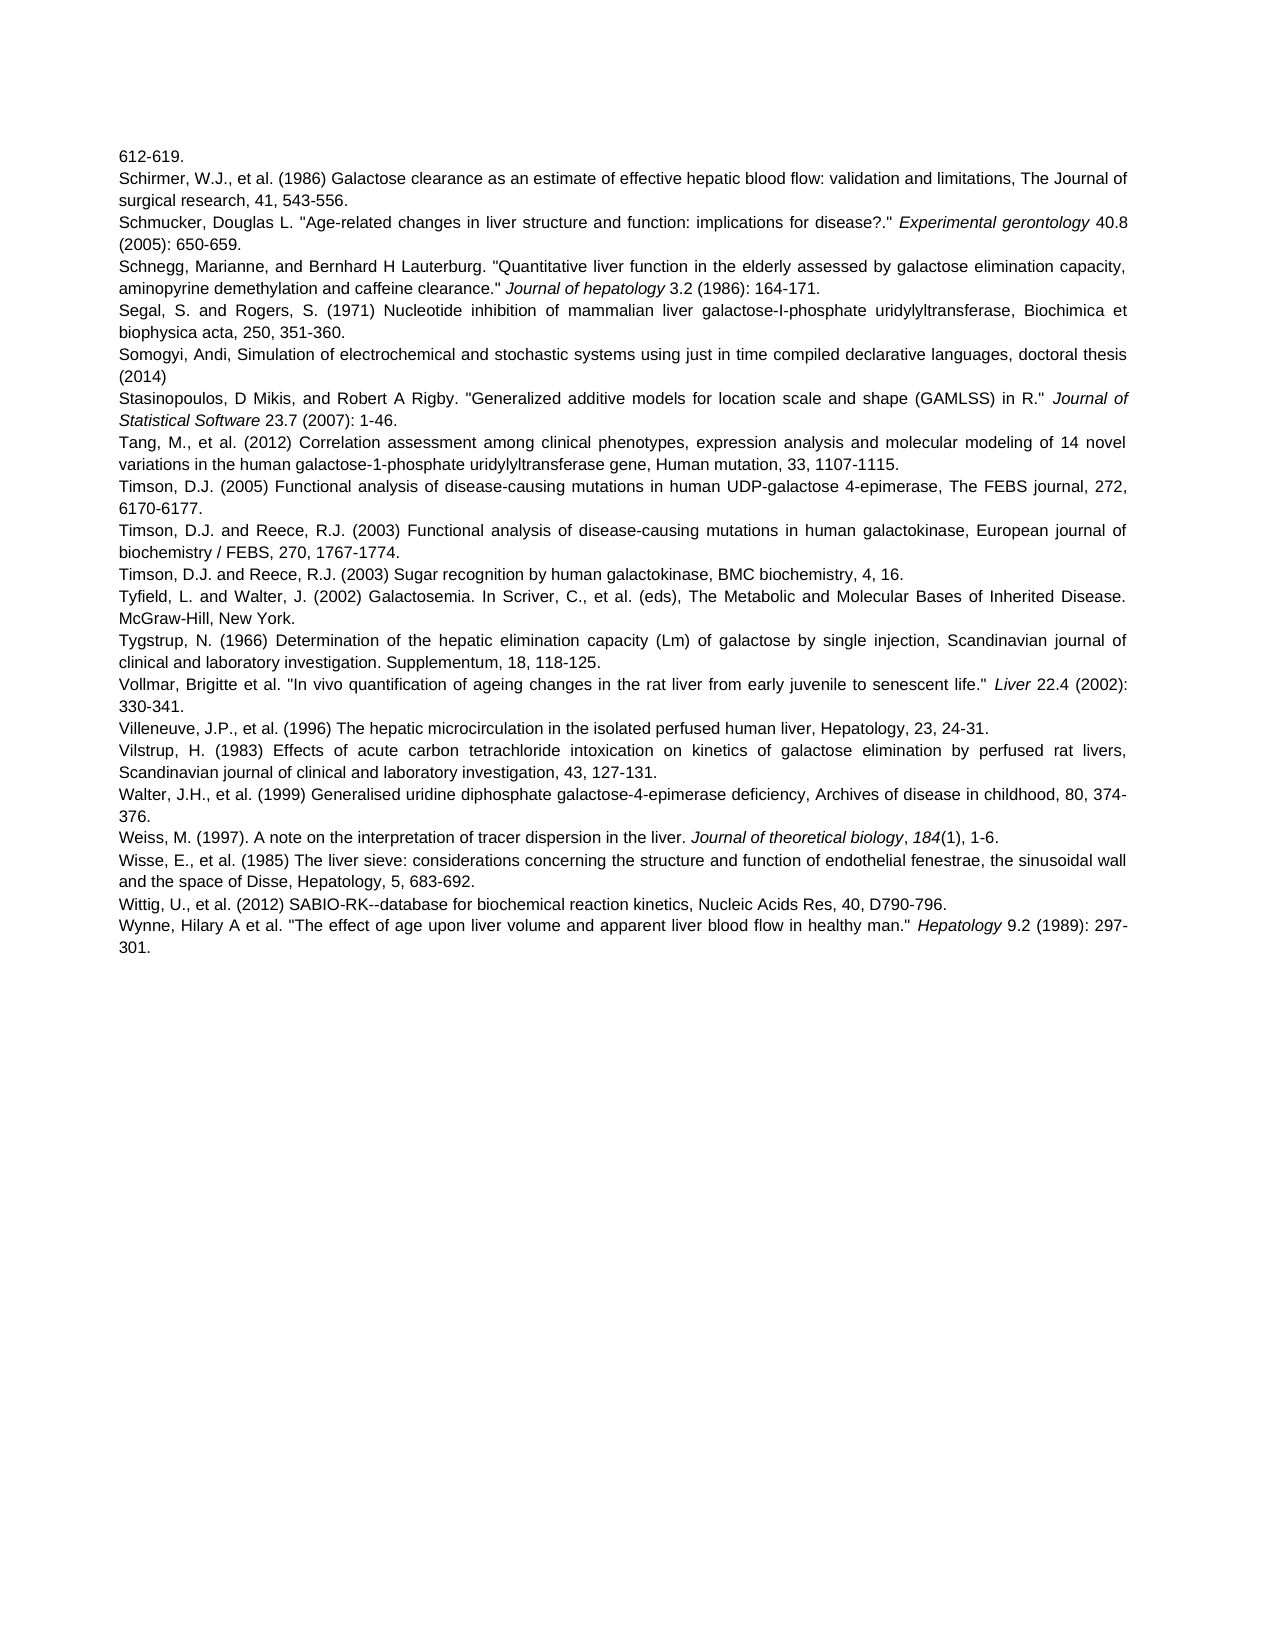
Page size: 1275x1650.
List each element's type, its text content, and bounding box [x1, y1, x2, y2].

text Somogyi, Andi, Simulation of electrochemical and stochastic systems using just in time compiled declarative languages, doctoral thesis (2014) [118, 345, 1128, 386]
text Timson, D.J. and Reece, R.J. (2003) Functional analysis of disease-causing mutations in human galactokinase, European journal of biochemistry / FEBS, 270, 1767-1774. [118, 521, 1128, 562]
text Wynne, Hilary A et al. "The effect of age upon liver volume and apparent liver blood flow in healthy man." Hepatology 9.2 (1989): 297-301. [118, 916, 1128, 957]
text Tang, M., et al. (2012) Correlation assessment among clinical phenotypes, expression analysis and molecular modeling of 14 novel variations in the human galactose-1-phosphate uridylyltransferase gene, Human mutation, 33, 1107-1115. [118, 433, 1128, 474]
text Schadewaldt, P., et al. (2000) Analysis of concentration and (13)C enrichment of D-galactose in human plasma, Clinical chemistry, 46, 612-619. [118, 147, 1128, 166]
text Tyfield, L. and Walter, J. (2002) Galactosemia. In Scriver, C., et al. (eds), The Metabolic and Molecular Bases of Inherited Disease. McGraw-Hill, New York. [118, 587, 1128, 628]
text Schnegg, Marianne, and Bernhard H Lauterburg. "Quantitative liver function in the elderly assessed by galactose elimination capacity, aminopyrine demethylation and caffeine clearance." Journal of hepatology 3.2 (1986): 164-171. [118, 257, 1128, 298]
text Wittig, U., et al. (2012) SABIO-RK--database for biochemical reaction kinetics, Nucleic Acids Res, 40, D790-796. [118, 894, 1128, 913]
text Weiss, M. (1997). A note on the interpretation of tracer dispersion in the liver. Journal of theoretical biology, 184(1), 1-6. [118, 828, 1128, 847]
text Vollmar, Brigitte et al. "In vivo quantification of ageing changes in the rat liver from early juvenile to senescent life." Liver 22.4 (2002): 330-341. [118, 674, 1128, 716]
text Timson, D.J. (2005) Functional analysis of disease-causing mutations in human UDP-galactose 4-epimerase, The FEBS journal, 272, 6170-6177. [118, 477, 1128, 518]
text Villeneuve, J.P., et al. (1996) The hepatic microcirculation in the isolated perfused human liver, Hepatology, 23, 24-31. [118, 718, 1128, 738]
text Segal, S. and Rogers, S. (1971) Nucleotide inhibition of mammalian liver galactose-I-phosphate uridylyltransferase, Biochimica et biophysica acta, 250, 351-360. [118, 301, 1128, 342]
text Walter, J.H., et al. (1999) Generalised uridine diphosphate galactose-4-epimerase deficiency, Archives of disease in childhood, 80, 374-376. [118, 784, 1128, 826]
text Vilstrup, H. (1983) Effects of acute carbon tetrachloride intoxication on kinetics of galactose elimination by perfused rat livers, Scandinavian journal of clinical and laboratory investigation, 43, 127-131. [118, 740, 1128, 782]
text Stasinopoulos, D Mikis, and Robert A Rigby. "Generalized additive models for location scale and shape (GAMLSS) in R." Journal of Statistical Software 23.7 (2007): 1-46. [118, 389, 1128, 430]
text Wisse, E., et al. (1985) The liver sieve: considerations concerning the structure and function of endothelial fenestrae, the sinusoidal wall and the space of Disse, Hepatology, 5, 683-692. [118, 850, 1128, 891]
text Timson, D.J. and Reece, R.J. (2003) Sugar recognition by human galactokinase, BMC biochemistry, 4, 16. [118, 564, 1128, 584]
text Tygstrup, N. (1966) Determination of the hepatic elimination capacity (Lm) of galactose by single injection, Scandinavian journal of clinical and laboratory investigation. Supplementum, 18, 118-125. [118, 631, 1128, 672]
